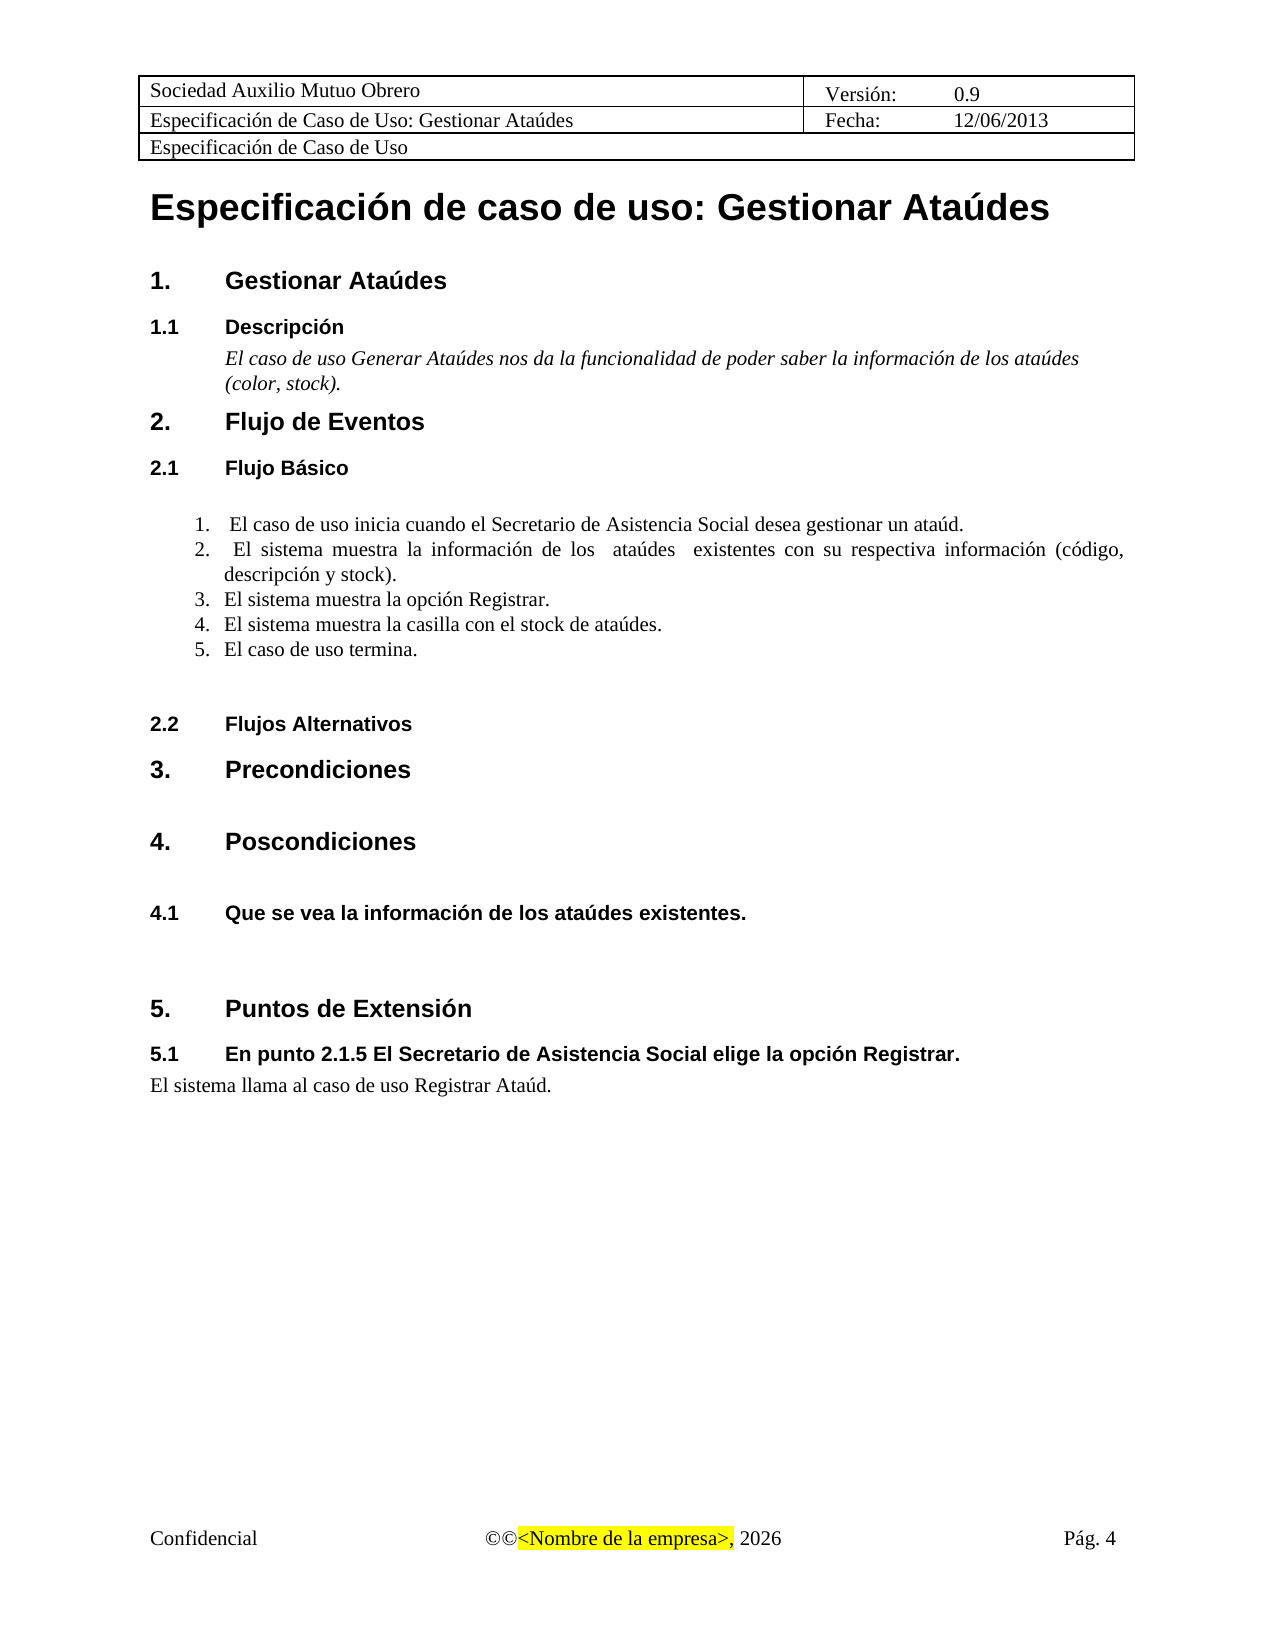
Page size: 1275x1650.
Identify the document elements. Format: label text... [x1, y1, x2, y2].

text El sistema llama al caso de uso Registrar Ataúd. [150, 1072, 1125, 1097]
subtitle Precondiciones [150, 755, 1125, 783]
subtitle Flujos Alternativos [150, 711, 1125, 736]
subtitle Gestionar Ataúdes [150, 266, 1125, 295]
subtitle Flujo de Eventos [150, 407, 1125, 436]
list El caso de uso termina. [194, 636, 1125, 661]
text El caso de uso Generar Ataúdes nos da la funcionalidad de poder saber la información de los ataúdes (color, stock). [225, 345, 1125, 395]
subtitle En punto 2.1.5 El Secretario de Asistencia Social elige la opción Registrar. [150, 1041, 1125, 1066]
list El caso de uso inicia cuando el Secretario de Asistencia Social desea gestionar un ataúd. [194, 511, 1125, 536]
subtitle Puntos de Extensión [150, 993, 1125, 1022]
subtitle Flujo Básico [150, 455, 1125, 480]
list El sistema muestra la casilla con el stock de ataúdes. [194, 611, 1125, 636]
list El sistema muestra la opción Registrar. [194, 586, 1125, 611]
subtitle Que se vea la información de los ataúdes existentes. [150, 900, 1125, 925]
list El sistema muestra la información de los ataúdes existentes con su respectiva información (código, descripción y stock). [194, 536, 1125, 586]
subtitle Descripción [150, 313, 1125, 338]
title Especificación de caso de uso: Gestionar Ataúdes [150, 185, 1213, 228]
subtitle Poscondiciones [150, 827, 1125, 856]
